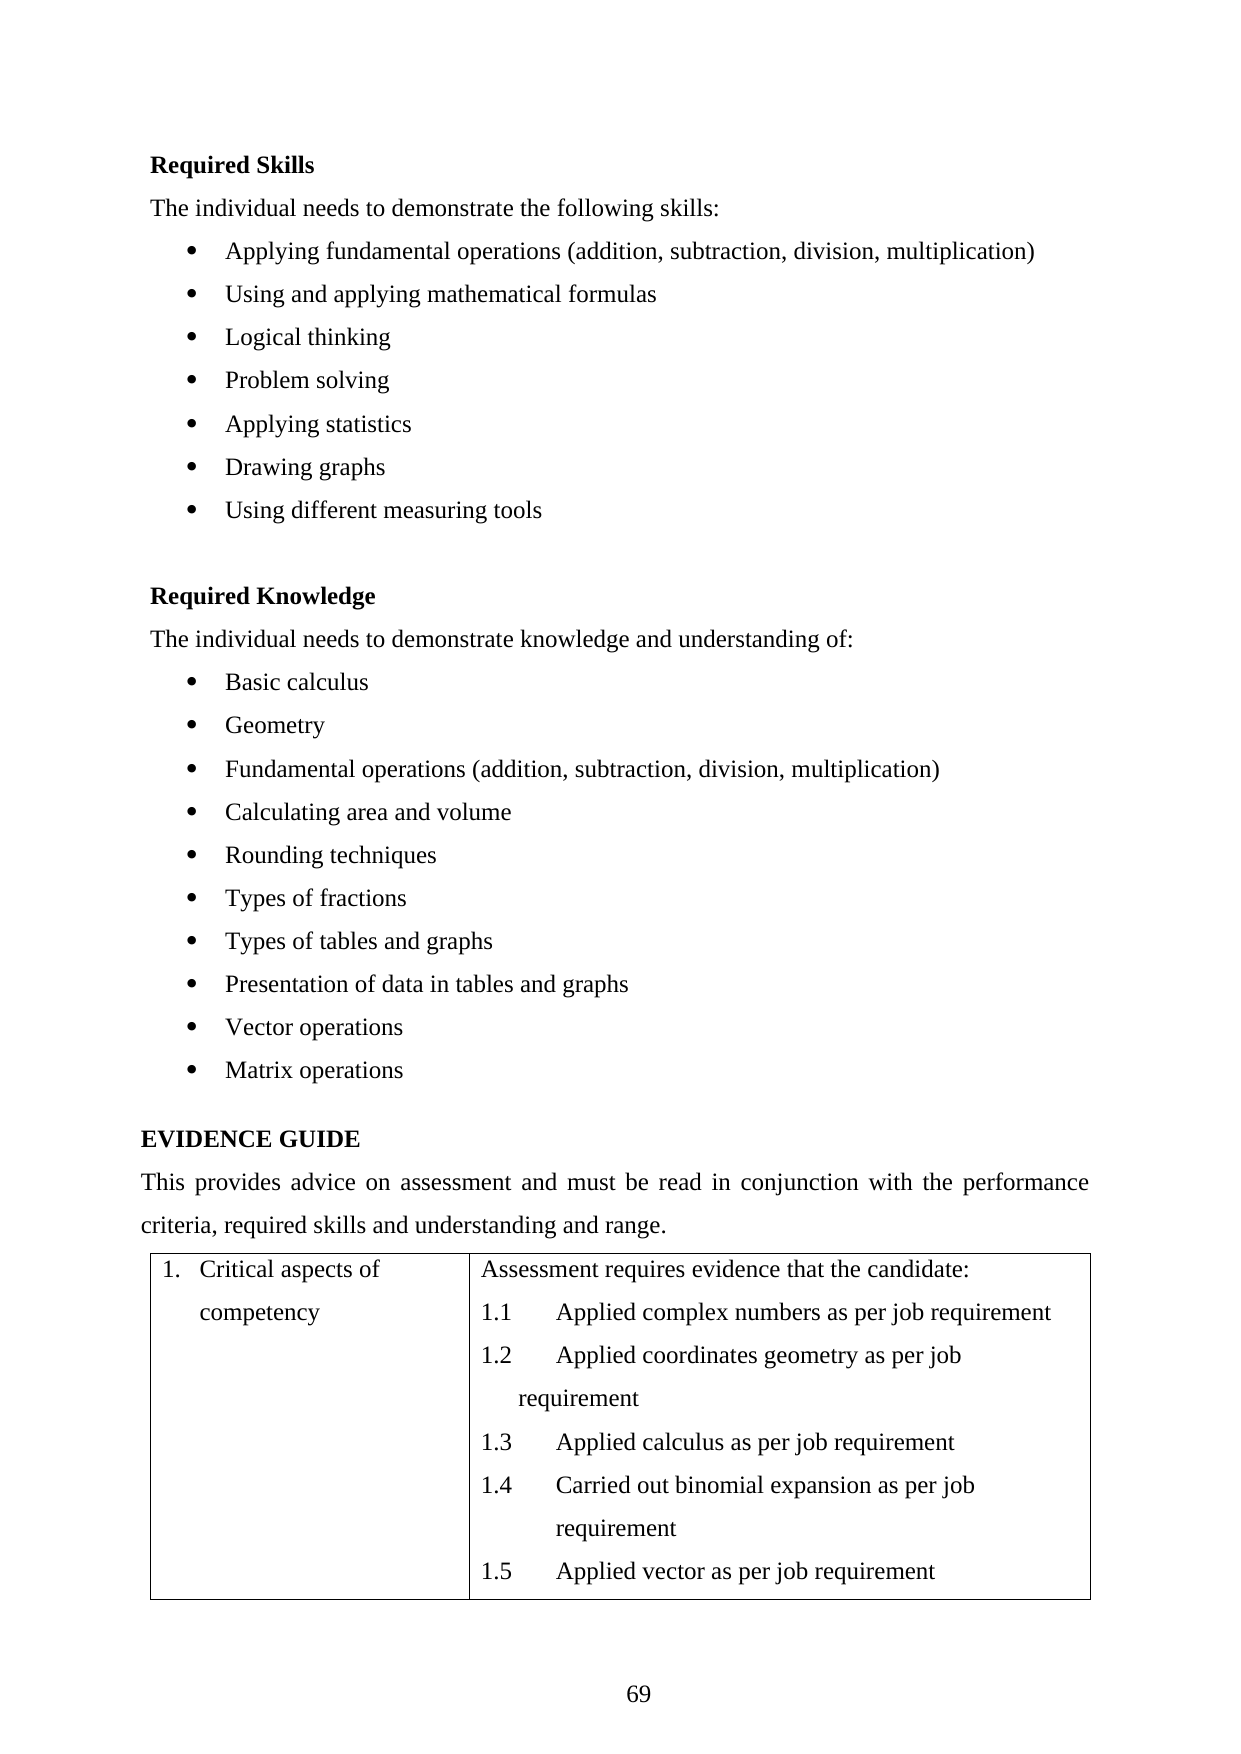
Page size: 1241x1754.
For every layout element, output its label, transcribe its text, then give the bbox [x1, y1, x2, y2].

list Fundamental operations (addition, subtraction, division, multiplication) [187, 754, 1090, 782]
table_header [151, 1254, 469, 1599]
list Basic calculus [187, 667, 1090, 696]
list Presentation of data in tables and graphs [187, 969, 1090, 998]
list Problem solving [187, 366, 1090, 394]
list Matrix operations [187, 1056, 1090, 1084]
list Vector operations [187, 1012, 1090, 1041]
list Types of tables and graphs [187, 926, 1090, 955]
list Types of fractions [187, 883, 1090, 912]
text EVIDENCE GUIDE [141, 1124, 1090, 1152]
list Using and applying mathematical formulas [187, 279, 1090, 308]
text Required Knowledge [150, 581, 1090, 610]
list Geometry [187, 711, 1090, 739]
list Using different measuring tools [187, 495, 1090, 524]
list Applying fundamental operations (addition, subtraction, division, multiplication) [187, 236, 1090, 265]
list Drawing graphs [187, 452, 1090, 481]
text The individual needs to demonstrate knowledge and understanding of: [150, 624, 1090, 653]
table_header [470, 1254, 1090, 1599]
list Applying statistics [187, 409, 1090, 437]
text Required Skills [150, 150, 1090, 179]
list Calculating area and volume [187, 797, 1090, 826]
text This provides advice on assessment and must be read in conjunction with the performance criteria, required skills and understanding and range. [141, 1167, 1090, 1239]
list Logical thinking [187, 322, 1090, 351]
list Rounding techniques [187, 840, 1090, 869]
text The individual needs to demonstrate the following skills: [150, 193, 1090, 222]
